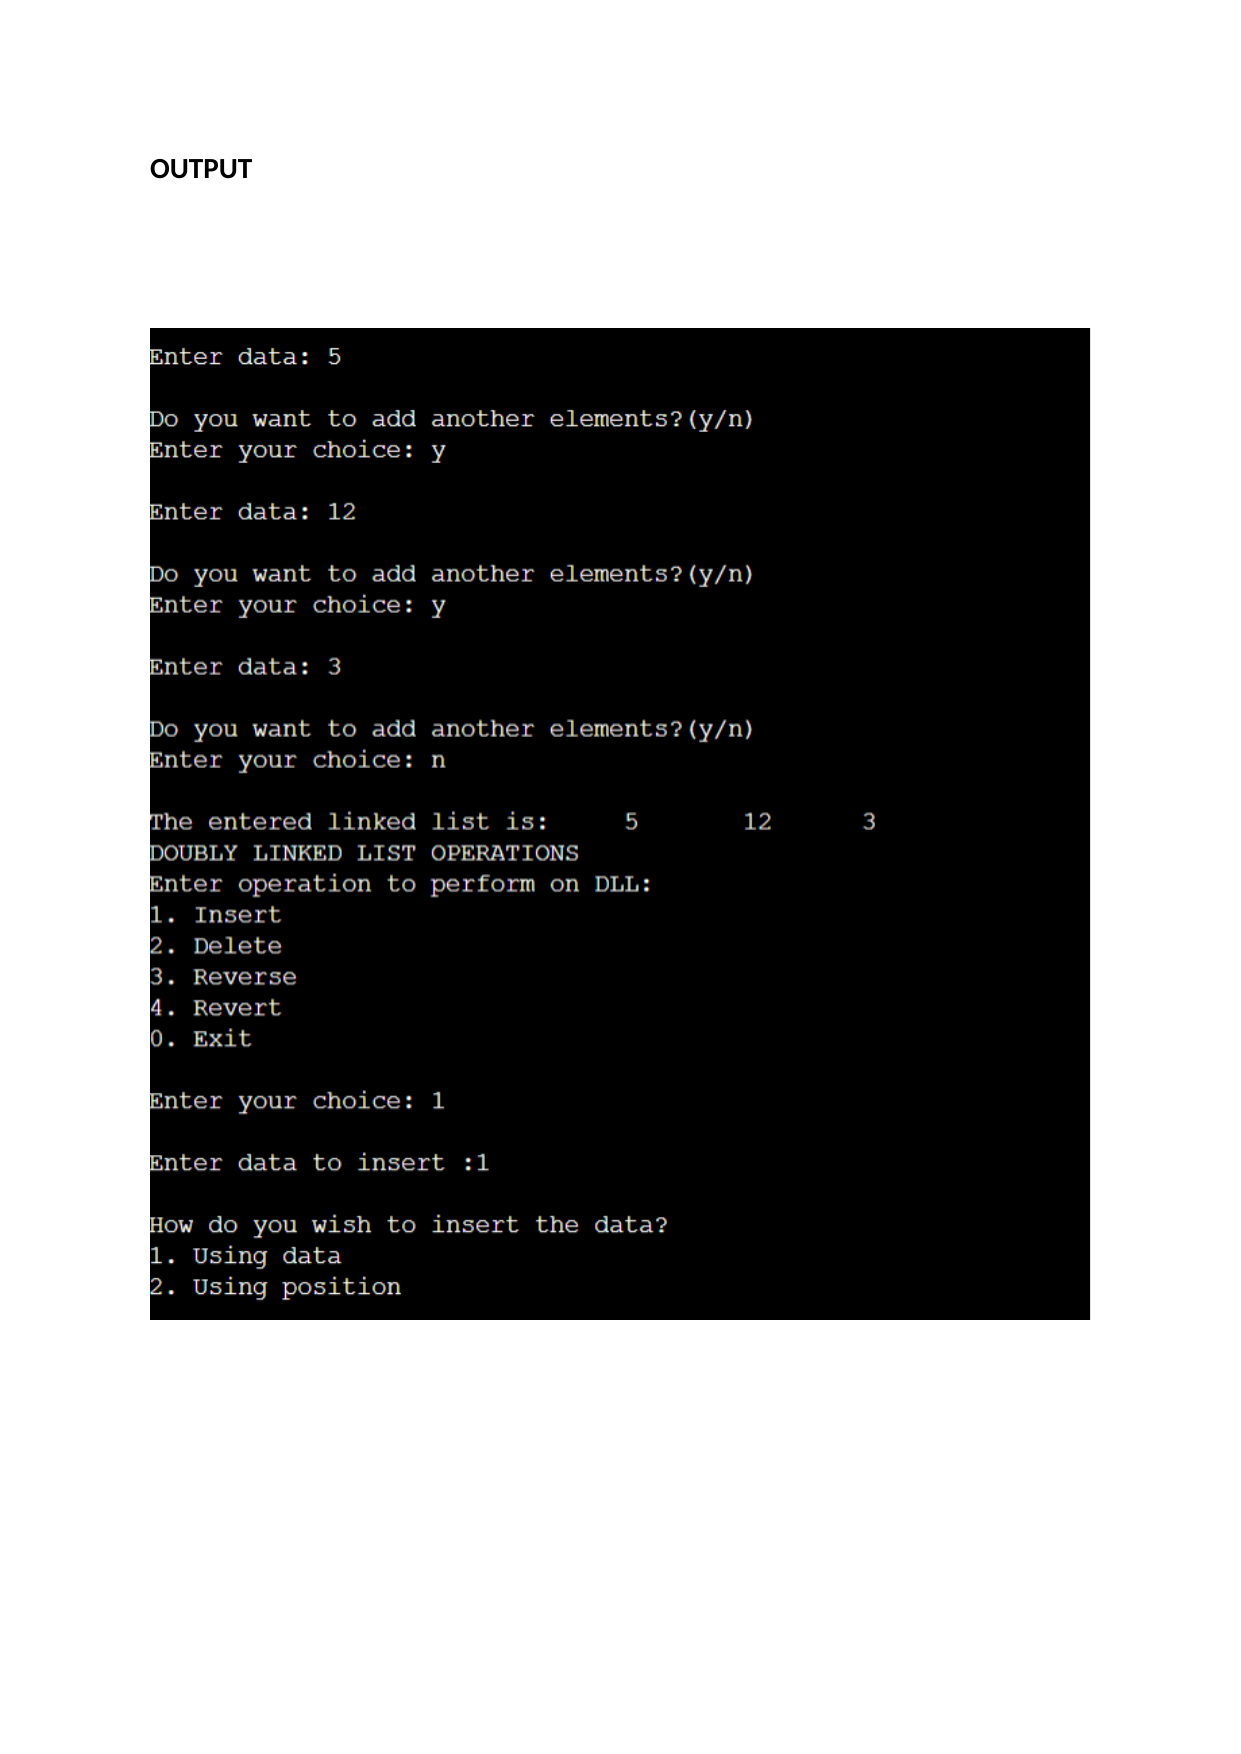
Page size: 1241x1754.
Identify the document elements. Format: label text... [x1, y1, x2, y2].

picture [150, 328, 1091, 1320]
text OUTPUT [150, 150, 1090, 186]
